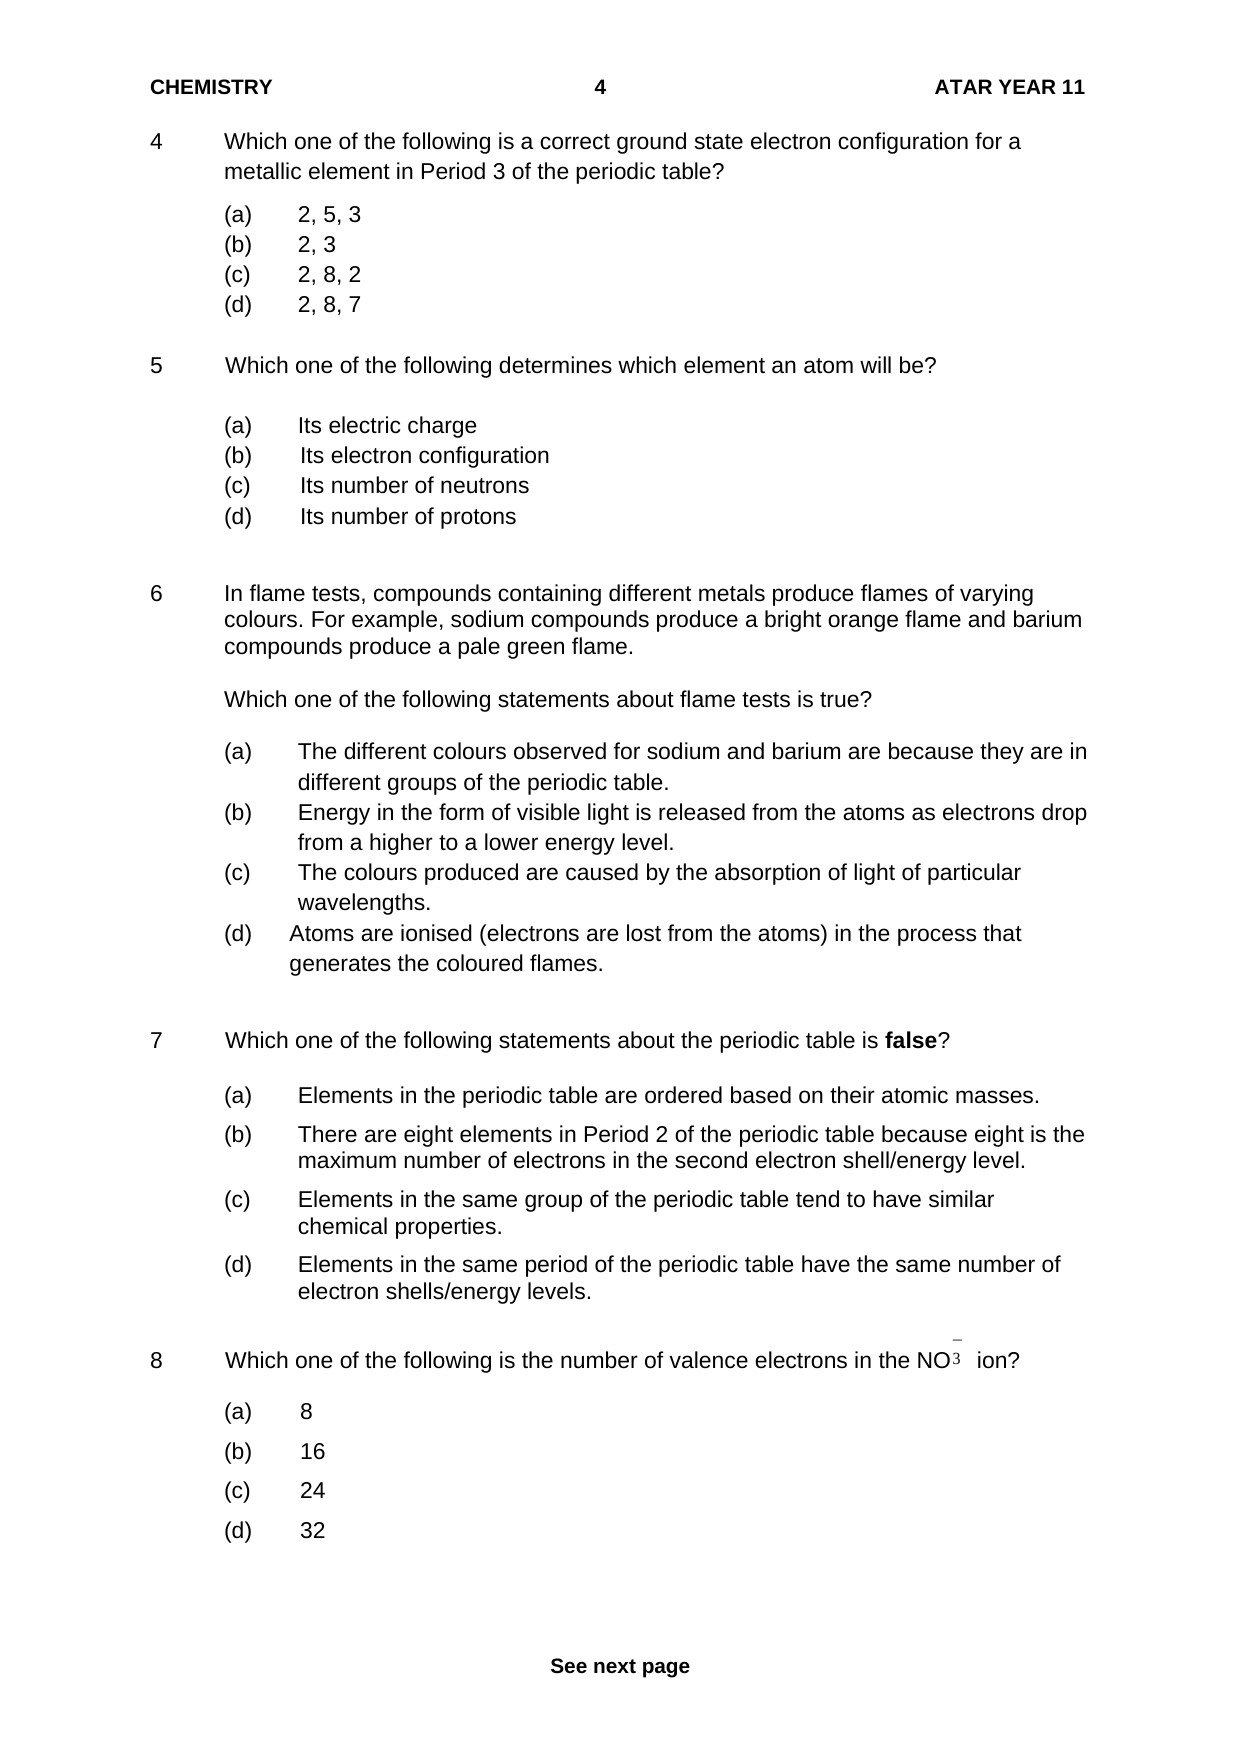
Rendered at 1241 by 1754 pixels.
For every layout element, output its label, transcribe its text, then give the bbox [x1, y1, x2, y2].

list 5 Which one of the following determines which element an atom will be? [150, 352, 1090, 378]
list (a) Its electric charge [224, 412, 1090, 438]
list generates the coloured flames. [283, 950, 1090, 976]
list There are eight elements in Period 2 of the periodic table because eight is the maximum number of electrons in the second electron shell/energy level. [224, 1121, 1090, 1174]
text (a) 8 [224, 1398, 1090, 1424]
list 2, 8, 2 [224, 261, 1090, 287]
list 8 Which one of the following is the number of valence electrons in the NO ion? [150, 1331, 1090, 1373]
text Which one of the following statements about flame tests is true? [224, 686, 1090, 712]
list 2, 3 [224, 231, 1090, 257]
text 7 Which one of the following statements about the periodic table is false? [150, 1027, 1090, 1053]
list (c) Its number of neutrons [224, 472, 1090, 499]
list Elements in the same period of the periodic table have the same number of electron shells/energy levels. [224, 1251, 1090, 1304]
list Atoms are ionised (electrons are lost from the atoms) in the process that [224, 919, 1090, 946]
list Elements in the same group of the periodic table tend to have similar chemical properties. [224, 1186, 1090, 1239]
list (d) Its number of protons [224, 503, 1090, 529]
text 4 Which one of the following is a correct ground state electron configuration for a metallic element in Period 3 of the periodic table? [150, 128, 1090, 184]
text 6 In flame tests, compounds containing different metals produce flames of varying colours. For example, sodium compounds produce a bright orange flame and barium compounds produce a pale green flame. [150, 580, 1090, 659]
list Elements in the periodic table are ordered based on their atomic masses. [224, 1082, 1090, 1108]
list 2, 5, 3 [224, 201, 1090, 227]
list (c) 24 [224, 1477, 1090, 1503]
list 2, 8, 7 [224, 291, 1090, 318]
list (d) 32 [224, 1517, 1090, 1543]
list The colours produced are caused by the absorption of light of particular wavelengths. [224, 859, 1090, 916]
list (b) 16 [224, 1438, 1090, 1464]
list Energy in the form of visible light is released from the atoms as electrons drop from a higher to a lower energy level. [224, 799, 1090, 855]
list (b) Its electron configuration [224, 442, 1090, 469]
list The different colours observed for sodium and barium are because they are in different groups of the periodic table. [224, 738, 1090, 795]
